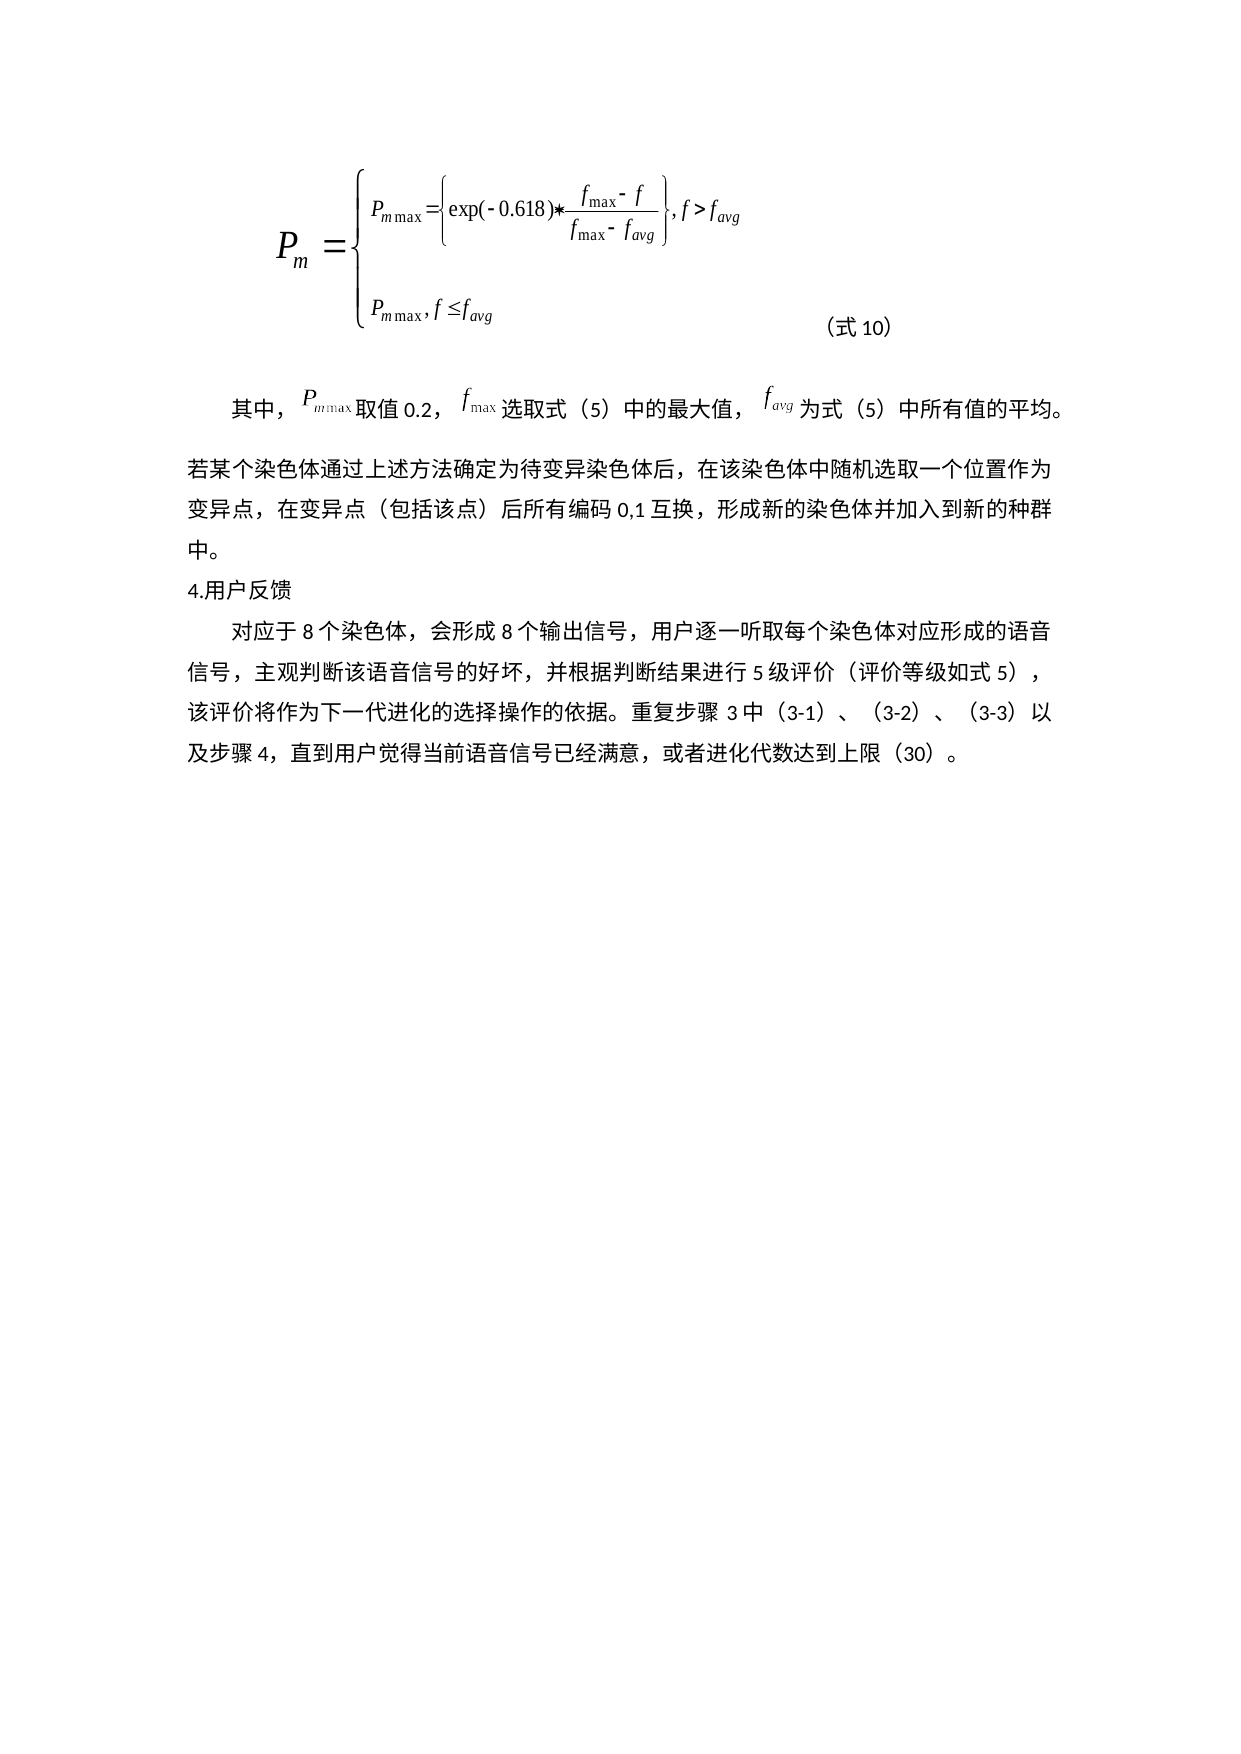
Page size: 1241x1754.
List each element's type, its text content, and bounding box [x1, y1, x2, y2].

text （式10） [187, 162, 1053, 357]
list 用户反馈 [187, 573, 1053, 606]
text 其中，取值0.2，选取式（5）中的最大值，为式（5）中所有值的平均。若某个染色体通过上述方法确定为待变异染色体后，在该染色体中随机选取一个位置作为变异点，在变异点（包括该点）后所有编码0,1互换，形成新的染色体并加入到新的种群中。 [187, 378, 1053, 565]
list 对应于8个染色体，会形成8个输出信号，用户逐一听取每个染色体对应形成的语音信号，主观判断该语音信号的好坏，并根据判断结果进行5级评价（评价等级如式5），该评价将作为下一代进化的选择操作的依据。重复步骤3中（3-1）、（3-2）、（3-3）以及步骤4，直到用户觉得当前语音信号已经满意，或者进化代数达到上限（30）。 [187, 613, 1053, 768]
